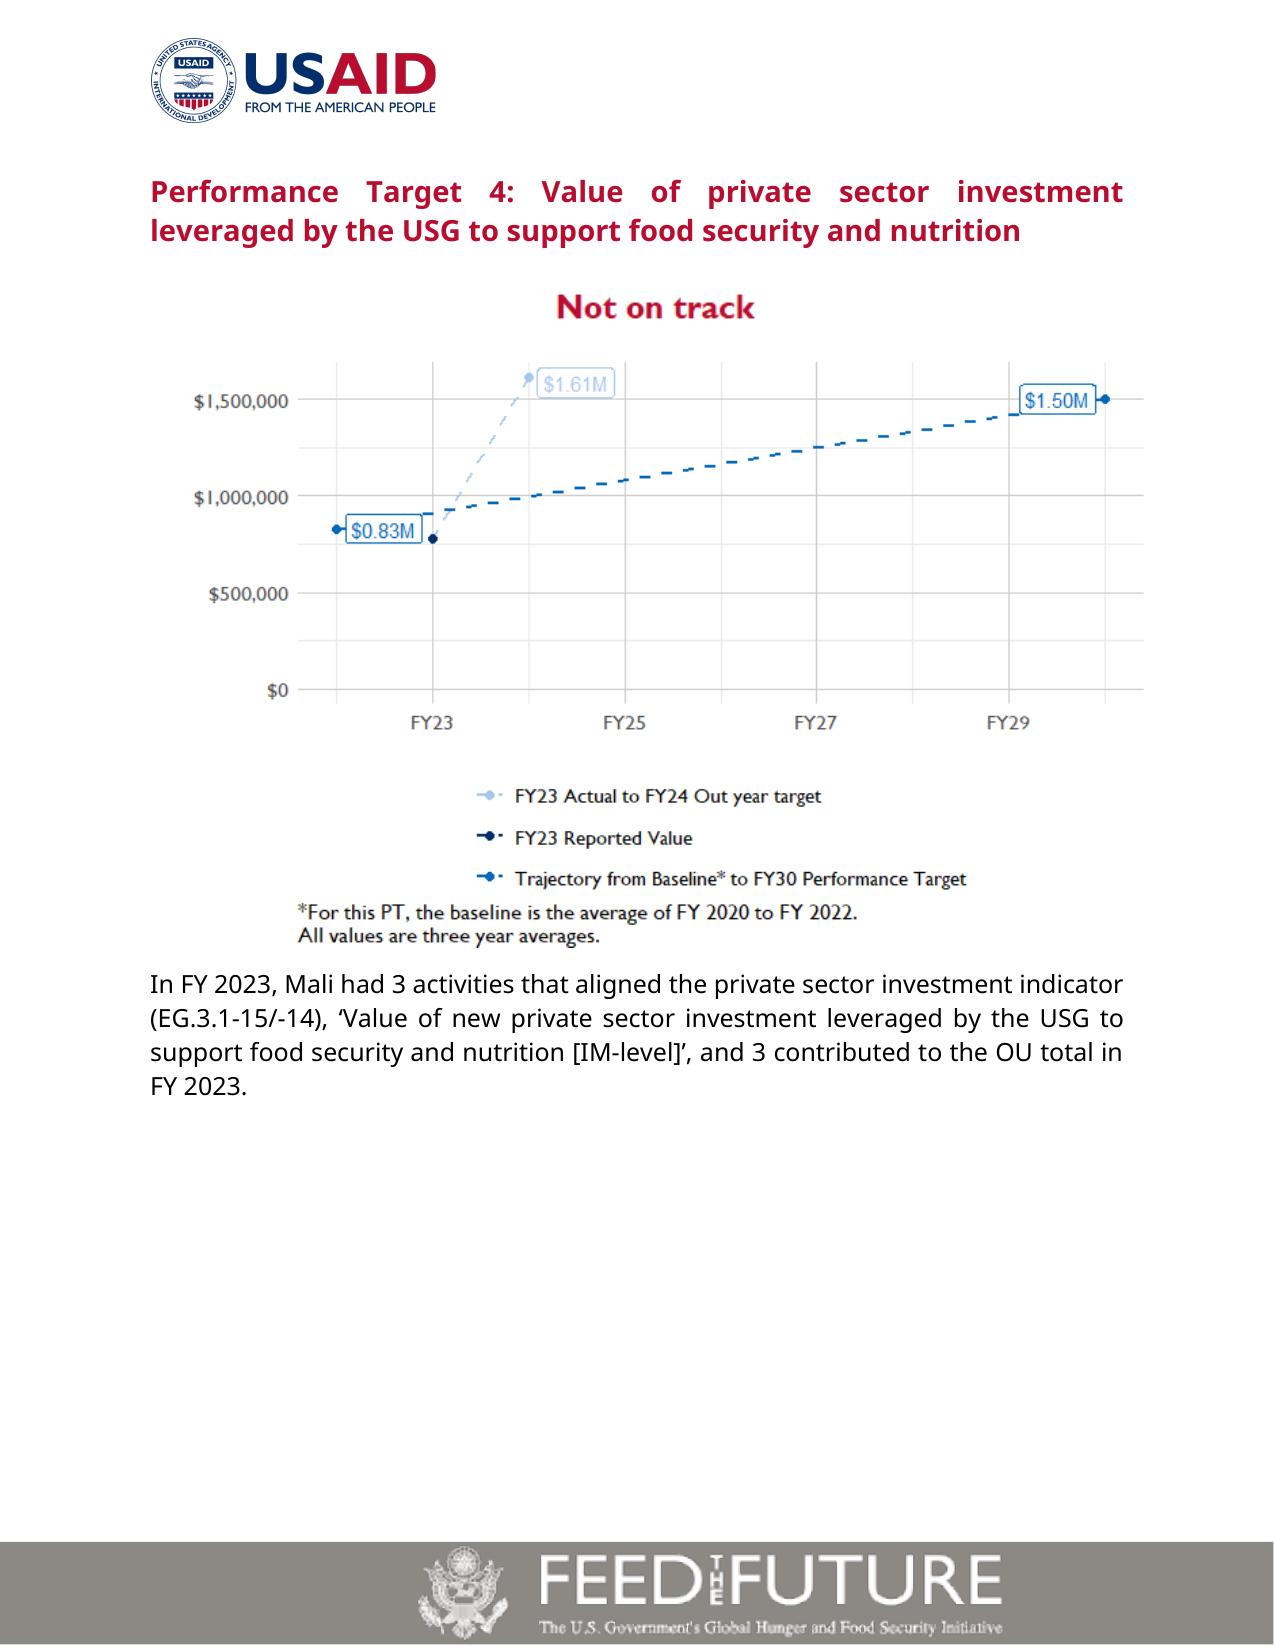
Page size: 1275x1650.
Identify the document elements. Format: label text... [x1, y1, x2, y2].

text In FY 2023, Mali had 3 activities that aligned the private sector investment indicator (EG.3.1-15/-14), ‘Value of new private sector investment leveraged by the USG to support food security and nutrition [IM-level]’, and 3 contributed to the OU total in FY 2023. [150, 966, 1125, 1103]
picture [168, 362, 1144, 948]
picture [414, 1540, 1010, 1645]
picture [151, 38, 436, 123]
picture [168, 268, 1144, 344]
subtitle Performance Target 4: Value of private sector investment leveraged by the USG to support food security and nutrition [150, 171, 1125, 250]
